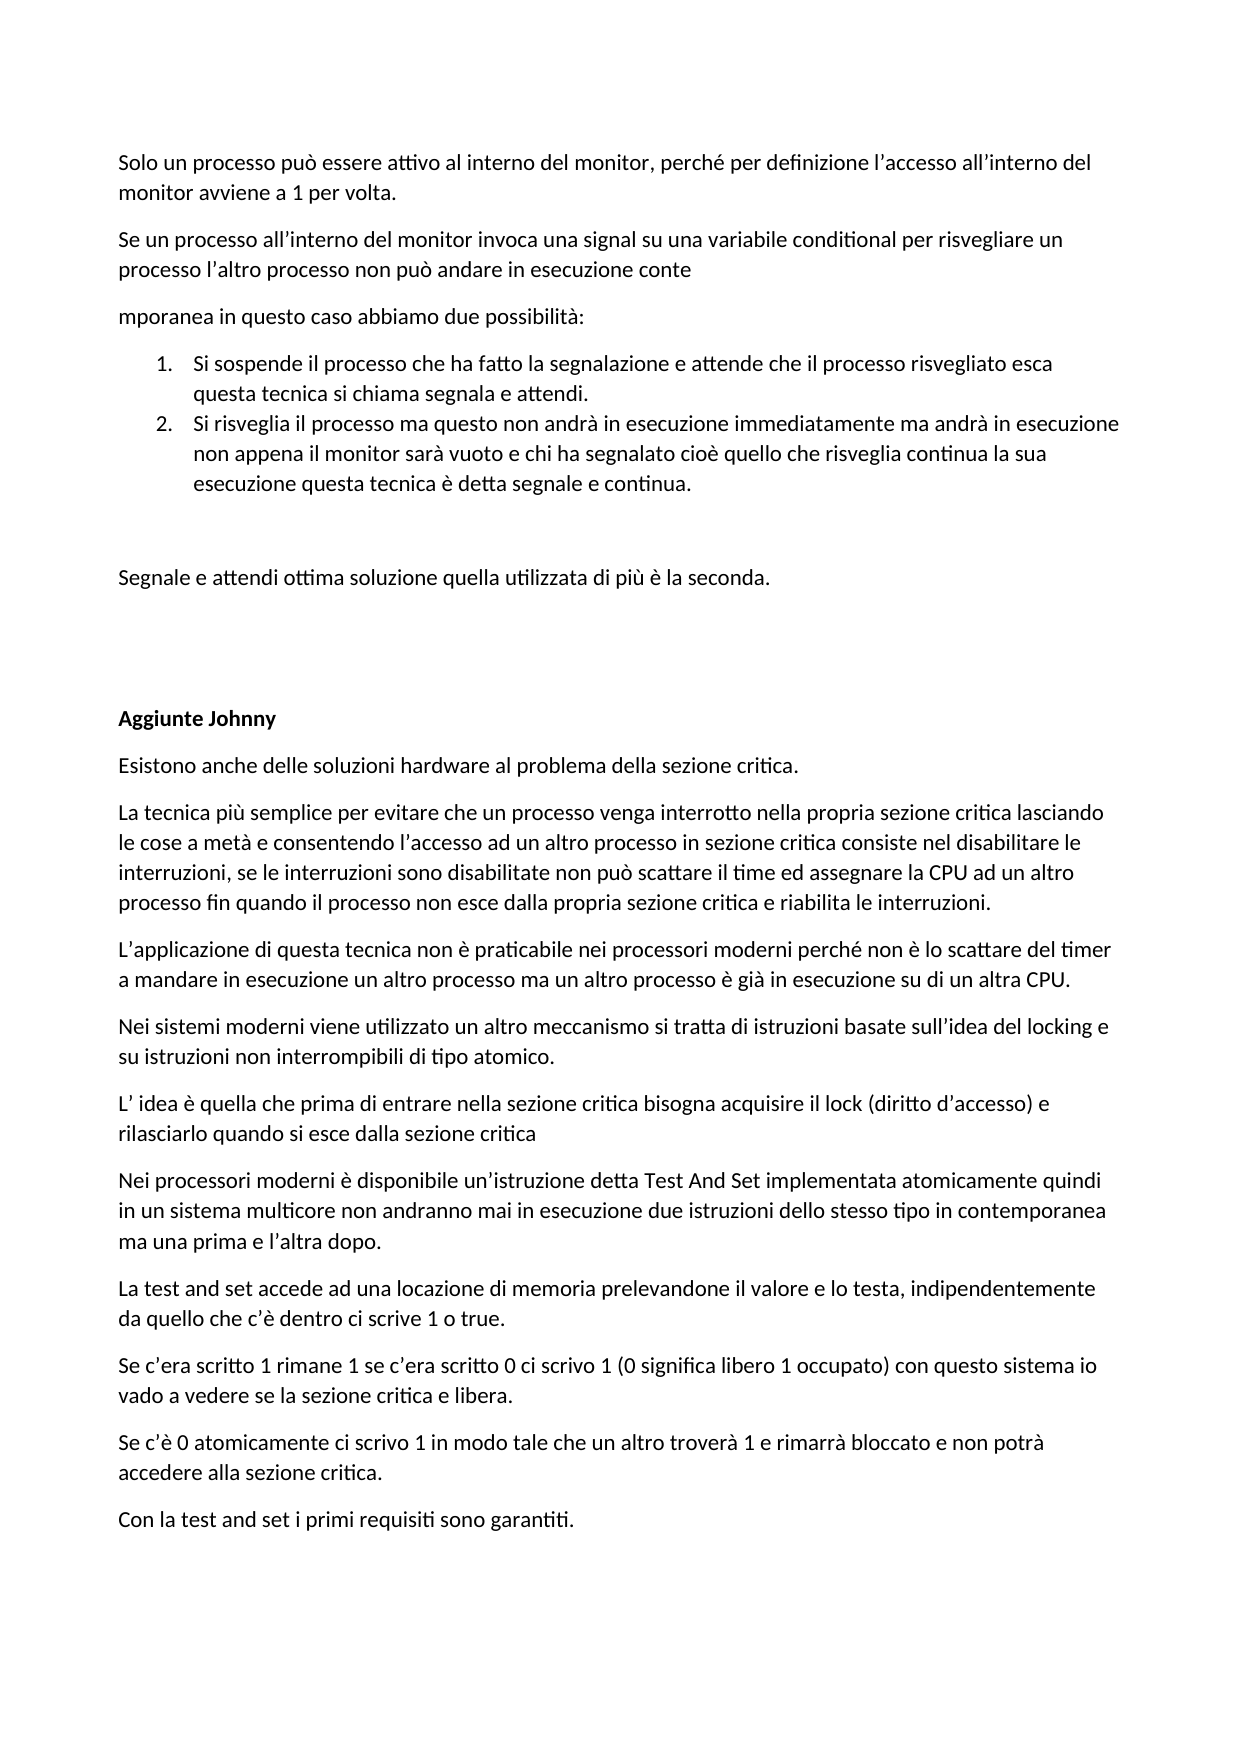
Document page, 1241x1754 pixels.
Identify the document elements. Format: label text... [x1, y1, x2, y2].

text La tecnica più semplice per evitare che un processo venga interrotto nella propria sezione critica lasciando le cose a metà e consentendo l’accesso ad un altro processo in sezione critica consiste nel disabilitare le interruzioni, se le interruzioni sono disabilitate non può scattare il time ed assegnare la CPU ad un altro processo fin quando il processo non esce dalla propria sezione critica e riabilita le interruzioni. [118, 798, 1122, 916]
text Esistono anche delle soluzioni hardware al problema della sezione critica. [118, 751, 1122, 779]
text Solo un processo può essere attivo al interno del monitor, perché per definizione l’accesso all’interno del monitor avviene a 1 per volta. [118, 148, 1122, 206]
list Si risveglia il processo ma questo non andrà in esecuzione immediatamente ma andrà in esecuzione non appena il monitor sarà vuoto e chi ha segnalato cioè quello che risveglia continua la sua esecuzione questa tecnica è detta segnale e continua. [156, 409, 1122, 497]
text Se c’era scritto 1 rimane 1 se c’era scritto 0 ci scrivo 1 (0 significa libero 1 occupato) con questo sistema io vado a vedere se la sezione critica e libera. [118, 1351, 1122, 1409]
text L’applicazione di questa tecnica non è praticabile nei processori moderni perché non è lo scattare del timer a mandare in esecuzione un altro processo ma un altro processo è già in esecuzione su di un altra CPU. [118, 935, 1122, 993]
text Nei sistemi moderni viene utilizzato un altro meccanismo si tratta di istruzioni basate sull’idea del locking e su istruzioni non interrompibili di tipo atomico. [118, 1012, 1122, 1070]
text Segnale e attendi ottima soluzione quella utilizzata di più è la seconda. [118, 563, 1122, 591]
text mporanea in questo caso abbiamo due possibilità: [118, 302, 1122, 330]
text Se un processo all’interno del monitor invoca una signal su una variabile conditional per risvegliare un processo l’altro processo non può andare in esecuzione conte [118, 225, 1122, 283]
text Se c’è 0 atomicamente ci scrivo 1 in modo tale che un altro troverà 1 e rimarrà bloccato e non potrà accedere alla sezione critica. [118, 1428, 1122, 1486]
text Nei processori moderni è disponibile un’istruzione detta Test And Set implementata atomicamente quindi in un sistema multicore non andranno mai in esecuzione due istruzioni dello stesso tipo in contemporanea ma una prima e l’altra dopo. [118, 1166, 1122, 1255]
text La test and set accede ad una locazione di memoria prelevandone il valore e lo testa, indipendentemente da quello che c’è dentro ci scrive 1 o true. [118, 1274, 1122, 1332]
text Aggiunte Johnny [118, 704, 1122, 732]
text L’ idea è quella che prima di entrare nella sezione critica bisogna acquisire il lock (diritto d’accesso) e rilasciarlo quando si esce dalla sezione critica [118, 1089, 1122, 1147]
list Si sospende il processo che ha fatto la segnalazione e attende che il processo risvegliato esca questa tecnica si chiama segnala e attendi. [156, 349, 1122, 407]
text Con la test and set i primi requisiti sono garantiti. [118, 1505, 1122, 1533]
